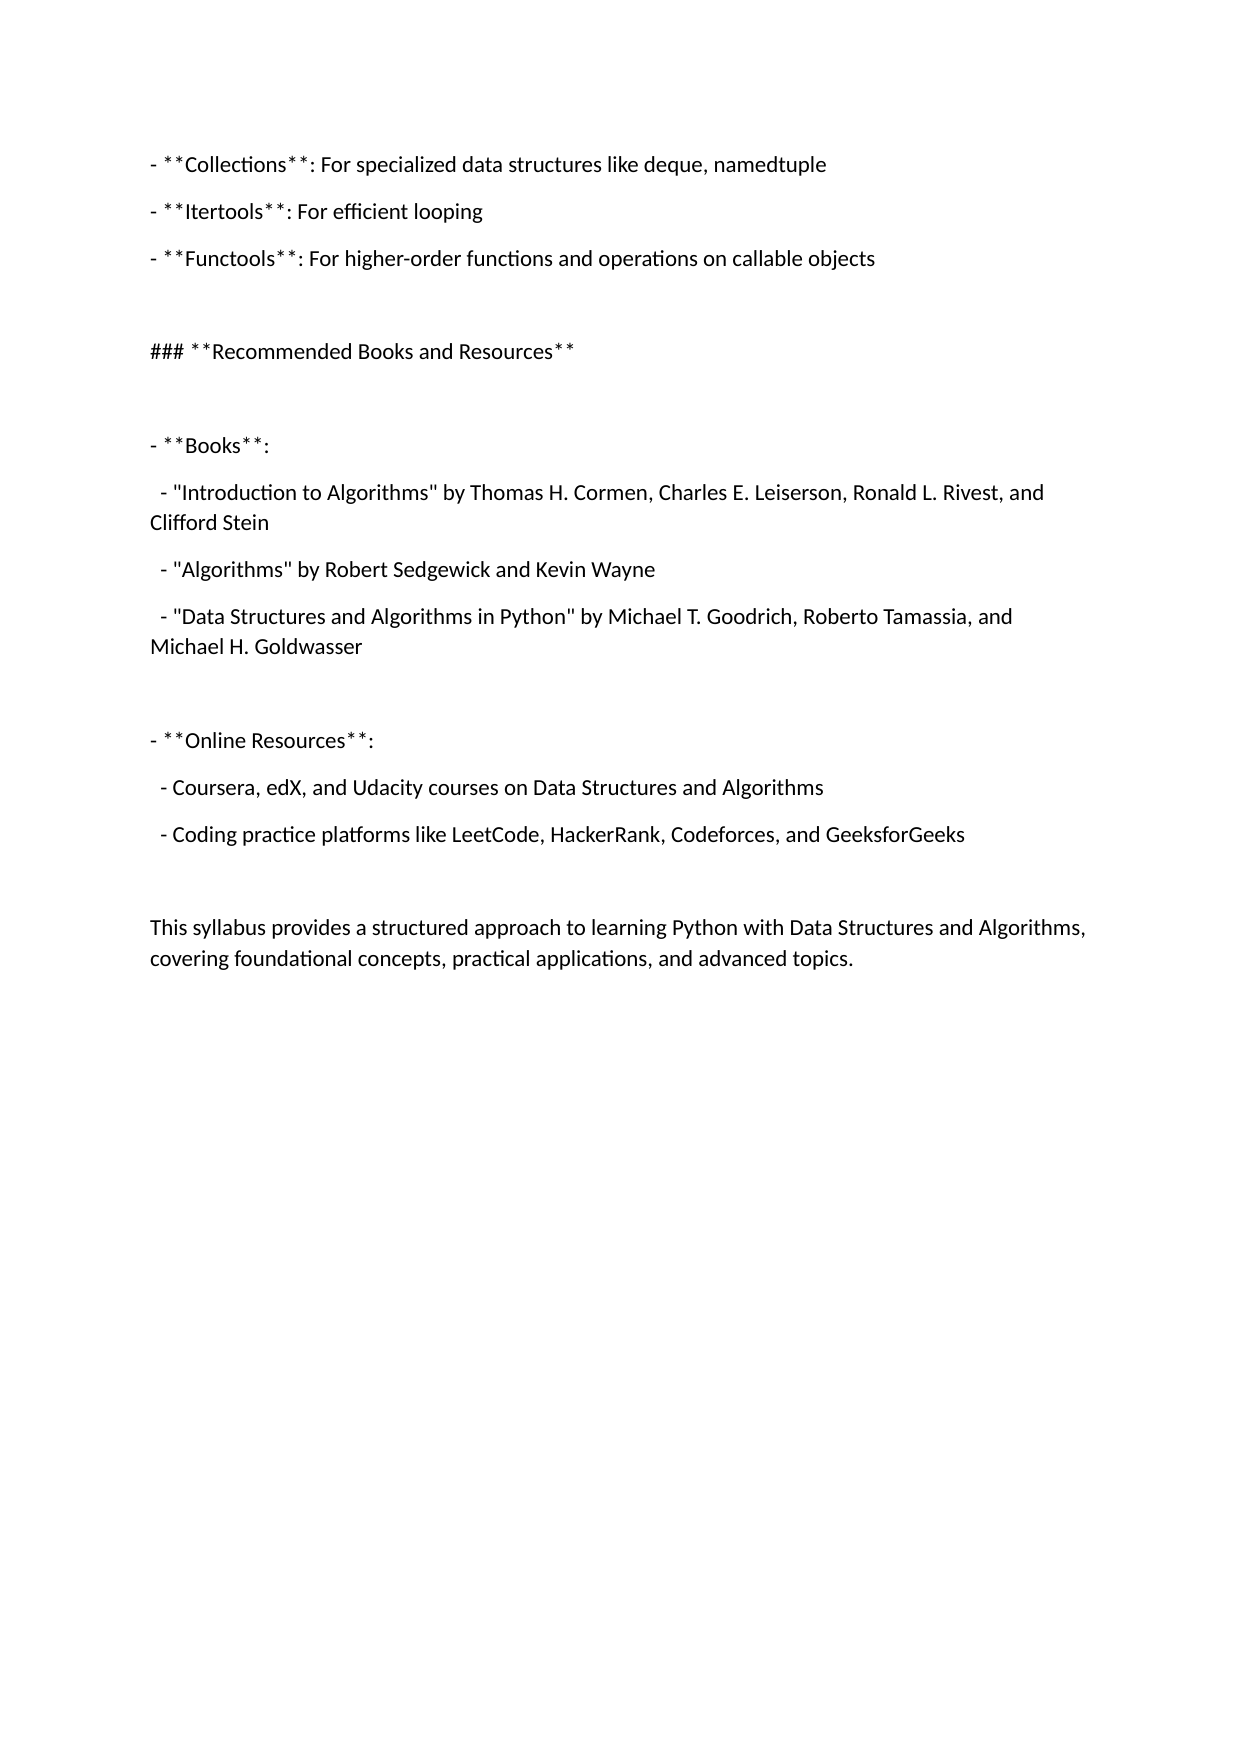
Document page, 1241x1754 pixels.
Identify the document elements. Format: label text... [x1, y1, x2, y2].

text - "Algorithms" by Robert Sedgewick and Kevin Wayne [150, 555, 1090, 583]
text - **Online Resources**: [150, 726, 1090, 754]
text - "Introduction to Algorithms" by Thomas H. Cormen, Charles E. Leiserson, Ronald L. Rivest, and Clifford Stein [150, 478, 1090, 536]
text This syllabus provides a structured approach to learning Python with Data Structures and Algorithms, covering foundational concepts, practical applications, and advanced topics. [150, 913, 1090, 972]
text - Coursera, edX, and Udacity courses on Data Structures and Algorithms [150, 773, 1090, 801]
text - **Books**: [150, 431, 1090, 459]
text - **Functools**: For higher-order functions and operations on callable objects [150, 244, 1090, 272]
text ### **Recommended Books and Resources** [150, 337, 1090, 366]
text - "Data Structures and Algorithms in Python" by Michael T. Goodrich, Roberto Tamassia, and Michael H. Goldwasser [150, 602, 1090, 660]
text - **Collections**: For specialized data structures like deque, namedtuple [150, 150, 1090, 178]
text - **Itertools**: For efficient looping [150, 197, 1090, 225]
text - Coding practice platforms like LeetCode, HackerRank, Codeforces, and GeeksforGeeks [150, 820, 1090, 848]
